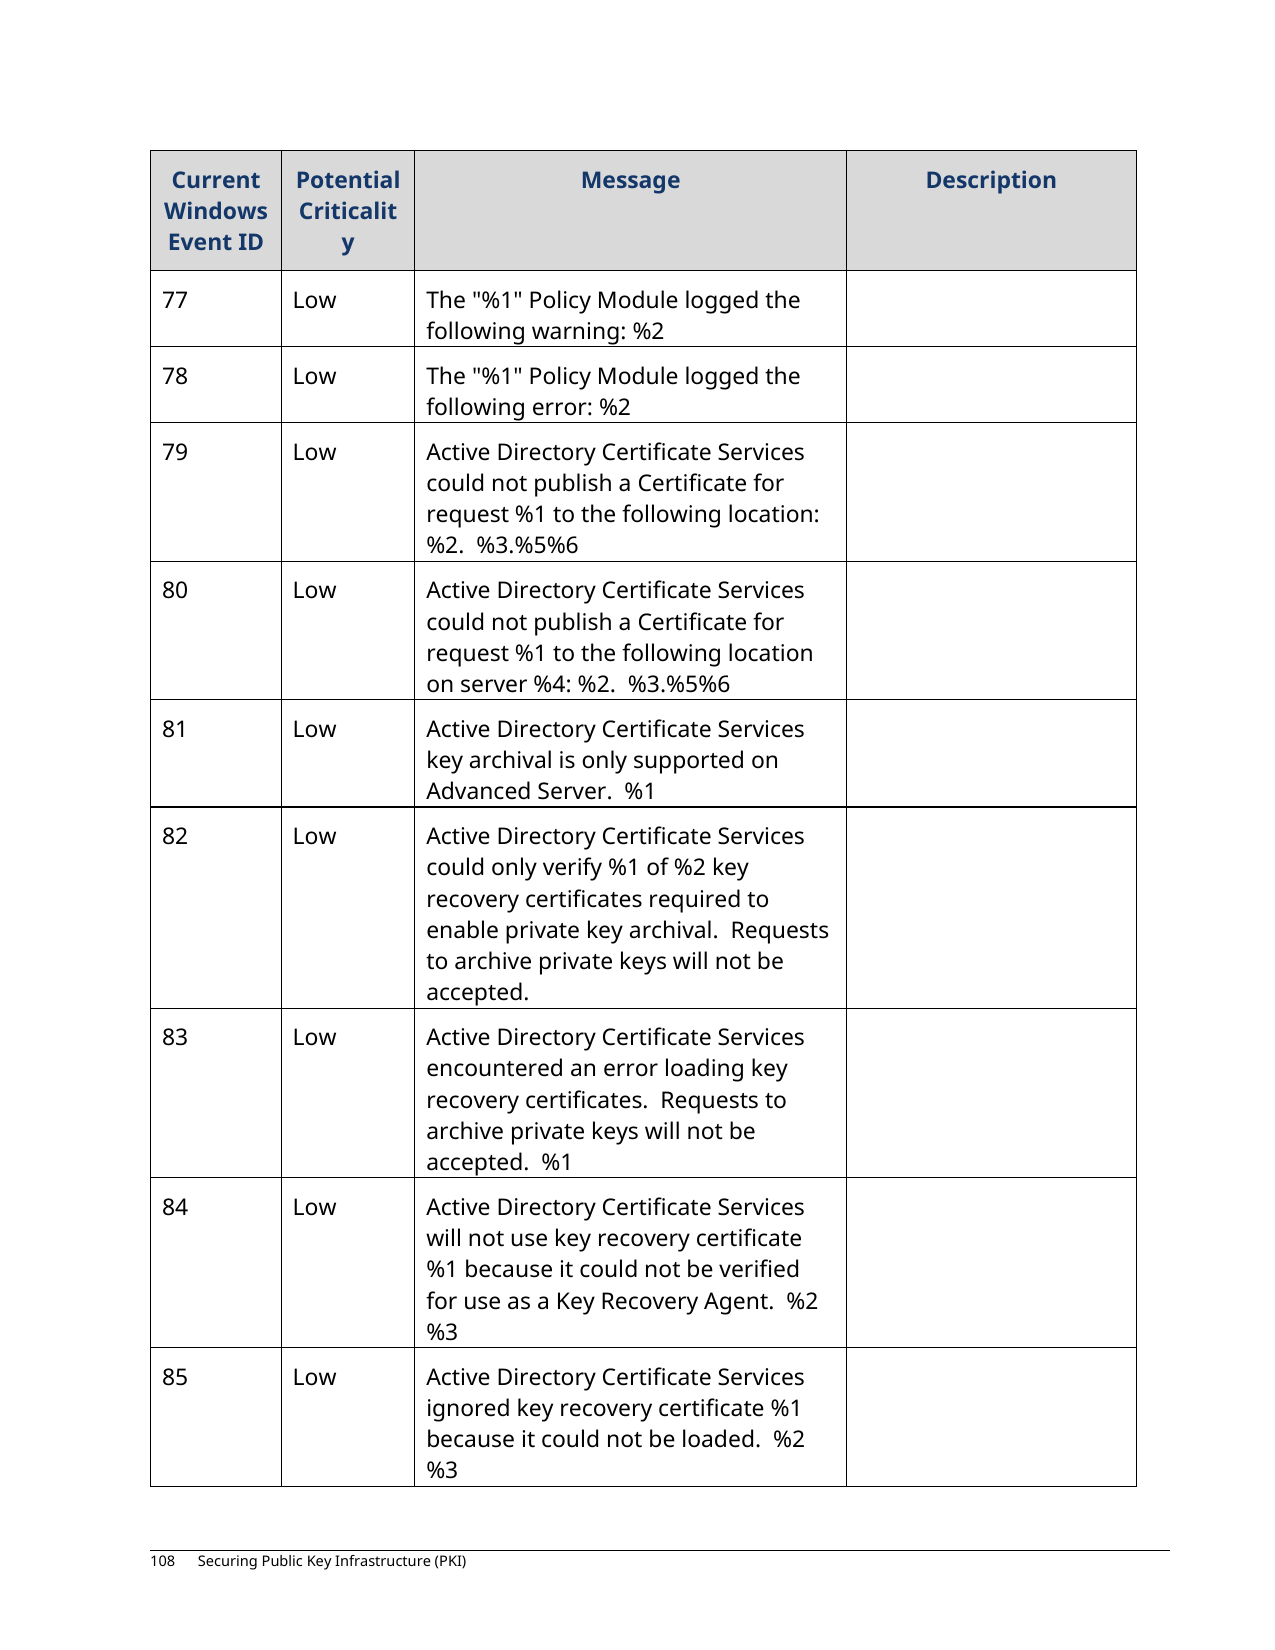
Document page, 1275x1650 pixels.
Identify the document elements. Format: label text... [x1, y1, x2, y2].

table_cell Low [282, 808, 414, 1007]
table_cell Active Directory Certificate Services will not use key recovery certificate %1 because it could not be verified for use as a Key Recovery Agent. %2 %3 [415, 1178, 846, 1347]
table_cell [847, 347, 1136, 422]
table_cell 81 [151, 700, 281, 806]
table_cell Active Directory Certificate Services could not publish a Certificate for request %1 to the following location on server %4: %2. %3.%5%6 [415, 562, 846, 699]
table_header Message [415, 151, 846, 270]
table_cell Low [282, 562, 414, 699]
table_cell 79 [151, 423, 281, 561]
table_cell [847, 1178, 1136, 1347]
table_cell Active Directory Certificate Services ignored key recovery certificate %1 because it could not be loaded. %2 %3 [415, 1348, 846, 1486]
table_cell Low [282, 347, 414, 422]
table_cell [847, 562, 1136, 699]
table_cell 85 [151, 1348, 281, 1486]
table_cell [847, 1348, 1136, 1486]
table_cell Low [282, 700, 414, 806]
table_cell 84 [151, 1178, 281, 1347]
table_cell Low [282, 1348, 414, 1486]
table_cell [847, 808, 1136, 1007]
table_header Description [847, 151, 1136, 270]
table_cell Low [282, 1009, 414, 1177]
table_cell Active Directory Certificate Services encountered an error loading key recovery certificates. Requests to archive private keys will not be accepted. %1 [415, 1009, 846, 1177]
table_cell The "%1" Policy Module logged the following warning: %2 [415, 271, 846, 346]
table_cell 78 [151, 347, 281, 422]
table_cell [847, 271, 1136, 346]
table_cell 77 [151, 271, 281, 346]
table_cell Low [282, 1178, 414, 1347]
table_cell Low [282, 271, 414, 346]
table_cell [847, 1009, 1136, 1177]
table_cell Active Directory Certificate Services could not publish a Certificate for request %1 to the following location: %2. %3.%5%6 [415, 423, 846, 561]
table_cell The "%1" Policy Module logged the following error: %2 [415, 347, 846, 422]
table_cell 80 [151, 562, 281, 699]
table_cell Active Directory Certificate Services could only verify %1 of %2 key recovery certificates required to enable private key archival. Requests to archive private keys will not be accepted. [415, 808, 846, 1007]
table_cell [847, 700, 1136, 806]
table_header Current Windows Event ID [151, 151, 281, 270]
table_cell 83 [151, 1009, 281, 1177]
table_cell Active Directory Certificate Services key archival is only supported on Advanced Server. %1 [415, 700, 846, 806]
table_cell Low [282, 423, 414, 561]
table_cell 82 [151, 808, 281, 1007]
table_header Potential Criticality [282, 151, 414, 270]
table_cell [847, 423, 1136, 561]
